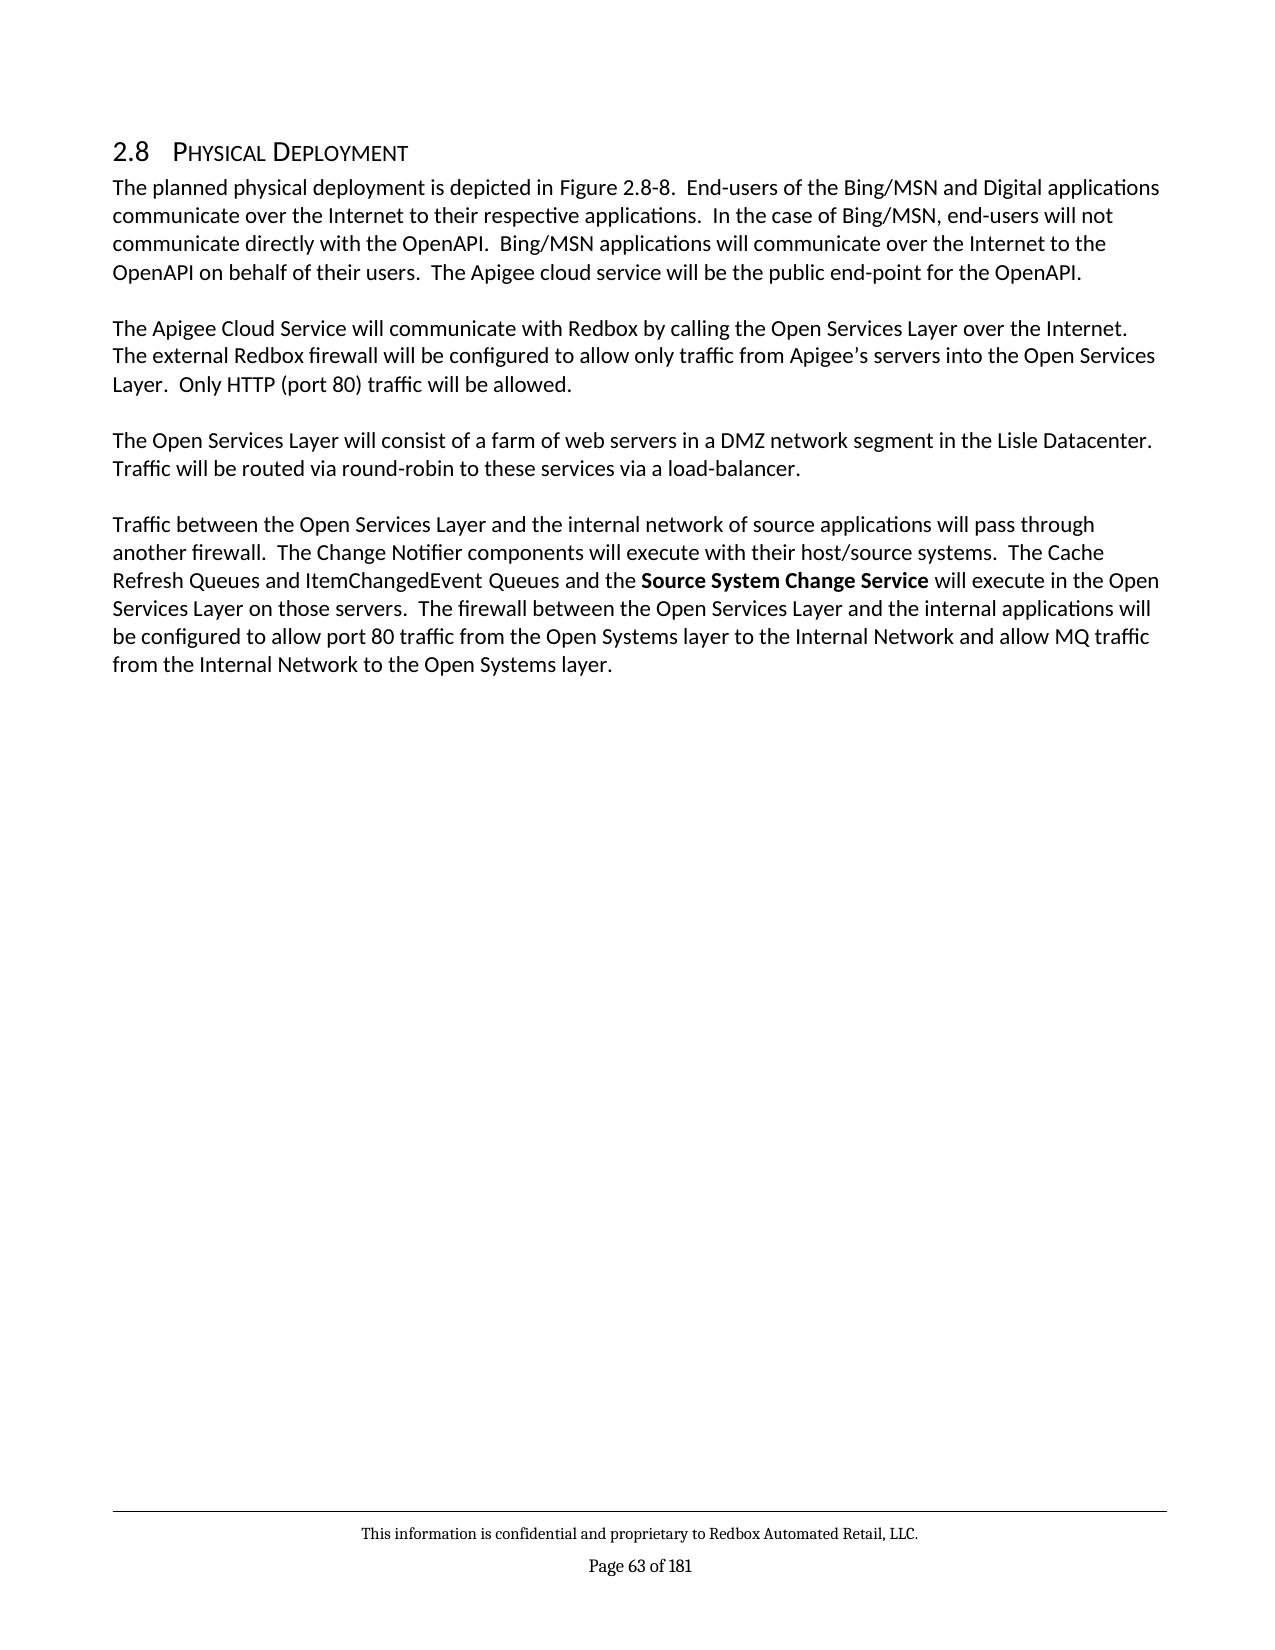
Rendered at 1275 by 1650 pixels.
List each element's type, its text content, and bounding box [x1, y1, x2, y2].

subtitle Physical Deployment [112, 133, 1162, 169]
text The Apigee Cloud Service will communicate with Redbox by calling the Open Services Layer over the Internet. The external Redbox firewall will be configured to allow only traffic from Apigee’s servers into the Open Services Layer. Only HTTP (port 80) traffic will be allowed. [112, 314, 1162, 398]
text The Open Services Layer will consist of a farm of web servers in a DMZ network segment in the Lisle Datacenter. Traffic will be routed via round-robin to these services via a load-balancer. [112, 426, 1162, 482]
text The planned physical deployment is depicted in Figure 2.8-1. End-users of the Bing/MSN and Digital applications communicate over the Internet to their respective applications. In the case of Bing/MSN, end-users will not communicate directly with the OpenAPI. Bing/MSN applications will communicate over the Internet to the OpenAPI on behalf of their users. The Apigee cloud service will be the public end-point for the OpenAPI. [112, 173, 1162, 286]
text Traffic between the Open Services Layer and the internal network of source applications will pass through another firewall. The Change Notifier components will execute with their host/source systems. The Cache Refresh Queues and ItemChangedEvent Queues and the Source System Change Service will execute in the Open Services Layer on those servers. The firewall between the Open Services Layer and the internal applications will be configured to allow port 80 traffic from the Open Systems layer to the Internal Network and allow MQ traffic from the Internal Network to the Open Systems layer. [112, 510, 1162, 678]
